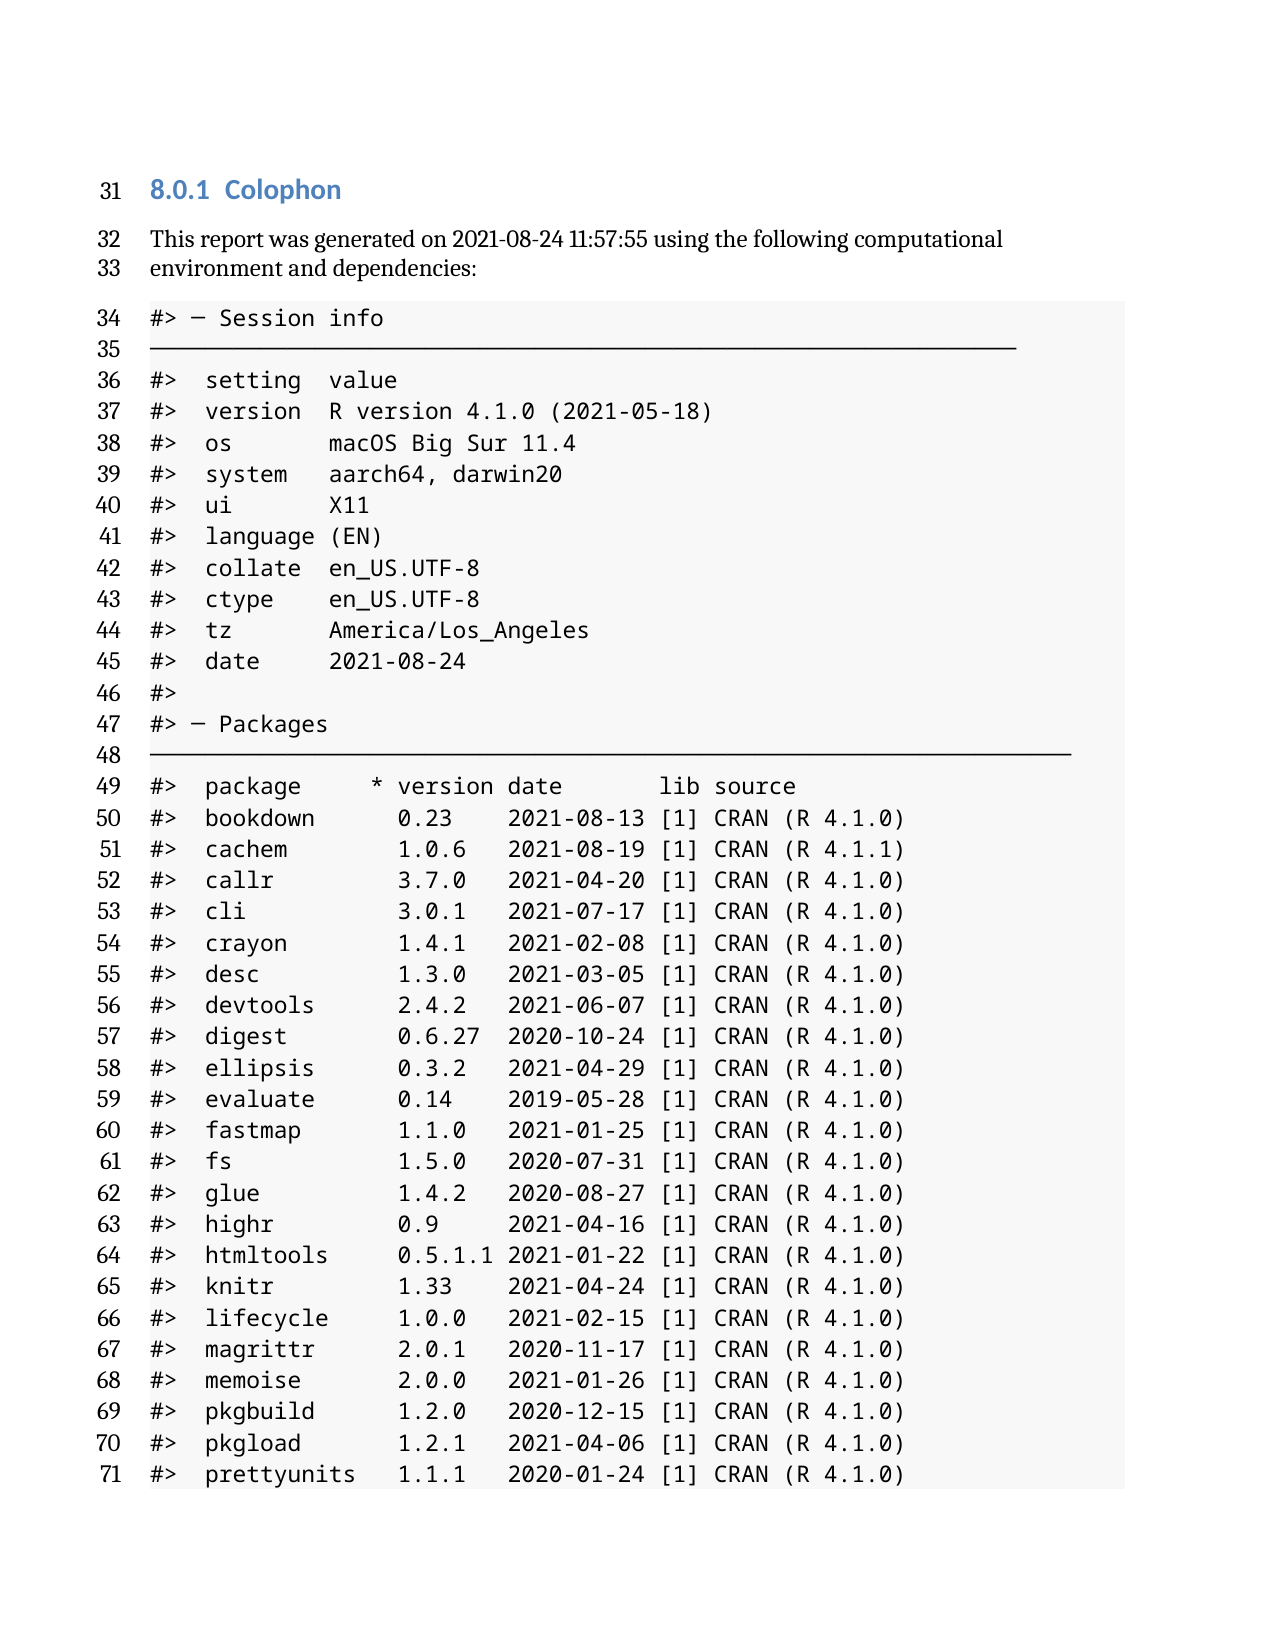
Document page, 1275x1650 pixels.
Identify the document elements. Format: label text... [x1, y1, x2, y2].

subtitle 8.0.1 Colophon [150, 171, 1125, 206]
text This report was generated on 2021-08-24 11:57:55 using the following computational environment and dependencies: [150, 225, 1125, 283]
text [150, 301, 1125, 1489]
